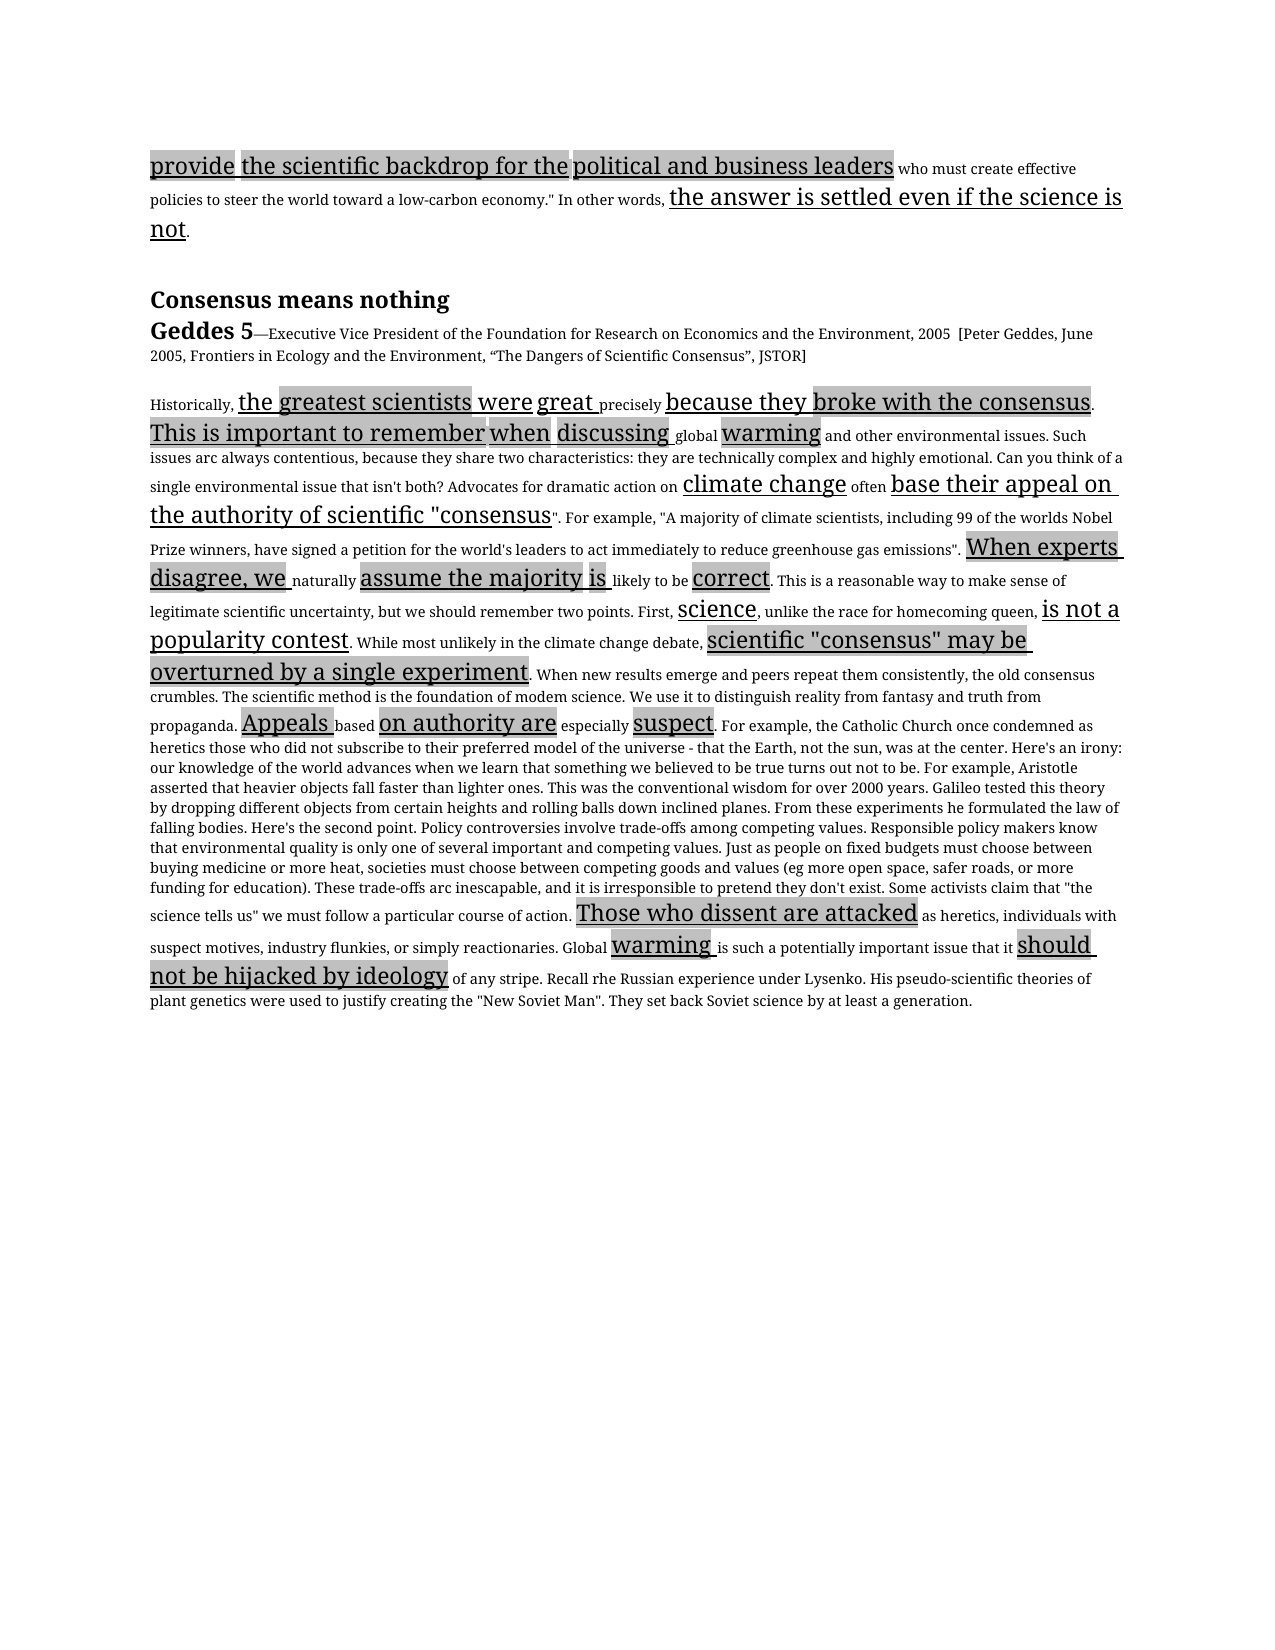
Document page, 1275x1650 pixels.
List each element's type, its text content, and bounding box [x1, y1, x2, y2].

text Consensus means nothing [150, 283, 1125, 315]
text Geddes 5—Executive Vice President of the Foundation for Research on Economics and the Environment, 2005 [Peter Geddes, June 2005, Frontiers in Ecology and the Environment, “The Dangers of Scientific Consensus”, JSTOR] [150, 315, 1125, 366]
text Historically, the greatest scientists were great precisely because they broke with the consensus. This is important to remember when discussing global warming and other environmental issues. Such issues arc always contentious, because they share two characteristics: they are technically complex and highly emotional. Can you think of a single environmental issue that isn't both? Advocates for dramatic action on climate change often base their appeal on the authority of scientific "consensus". For example, "A majority of climate scientists, including 99 of the worlds Nobel Prize winners, have signed a petition for the world's leaders to act immediately to reduce greenhouse gas emissions". When experts disagree, we naturally assume the majority is likely to be correct. This is a reasonable way to make sense of legitimate scientific uncertainty, but we should remember two points. First, science, unlike the race for homecoming queen, is not a popularity contest. While most unlikely in the climate change debate, scientific "consensus" may be overturned by a single experiment. When new results emerge and peers repeat them consistently, the old consensus crumbles. The scientific method is the foundation of modem science. We use it to distinguish reality from fantasy and truth from propaganda. Appeals based on authority are especially suspect. For example, the Catholic Church once condemned as heretics those who did not subscribe to their preferred model of the universe - that the Earth, not the sun, was at the center. Here's an irony: our knowledge of the world advances when we learn that something we believed to be true turns out not to be. For example, Aristotle asserted that heavier objects fall faster than lighter ones. This was the conventional wisdom for over 2000 years. Galileo tested this theory by dropping different objects from certain heights and rolling balls down inclined planes. From these experiments he formulated the law of falling bodies. Here's the second point. Policy controversies involve trade-offs among competing values. Responsible policy makers know that environmental quality is only one of several important and competing values. Just as people on fixed budgets must choose between buying medicine or more heat, societies must choose between competing goods and values (eg more open space, safer roads, or more funding for education). These trade-offs arc inescapable, and it is irresponsible to pretend they don't exist. Some activists claim that "the science tells us" we must follow a particular course of action. Those who dissent are attacked as heretics, individuals with suspect motives, industry flunkies, or simply reactionaries. Global warming is such a potentially important issue that it should not be hijacked by ideology of any stripe. Recall rhe Russian experience under Lysenko. His pseudo-scientific theories of plant genetics were used to justify creating the "New Soviet Man". They set back Soviet science by at least a generation. [150, 386, 1125, 1011]
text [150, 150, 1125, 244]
